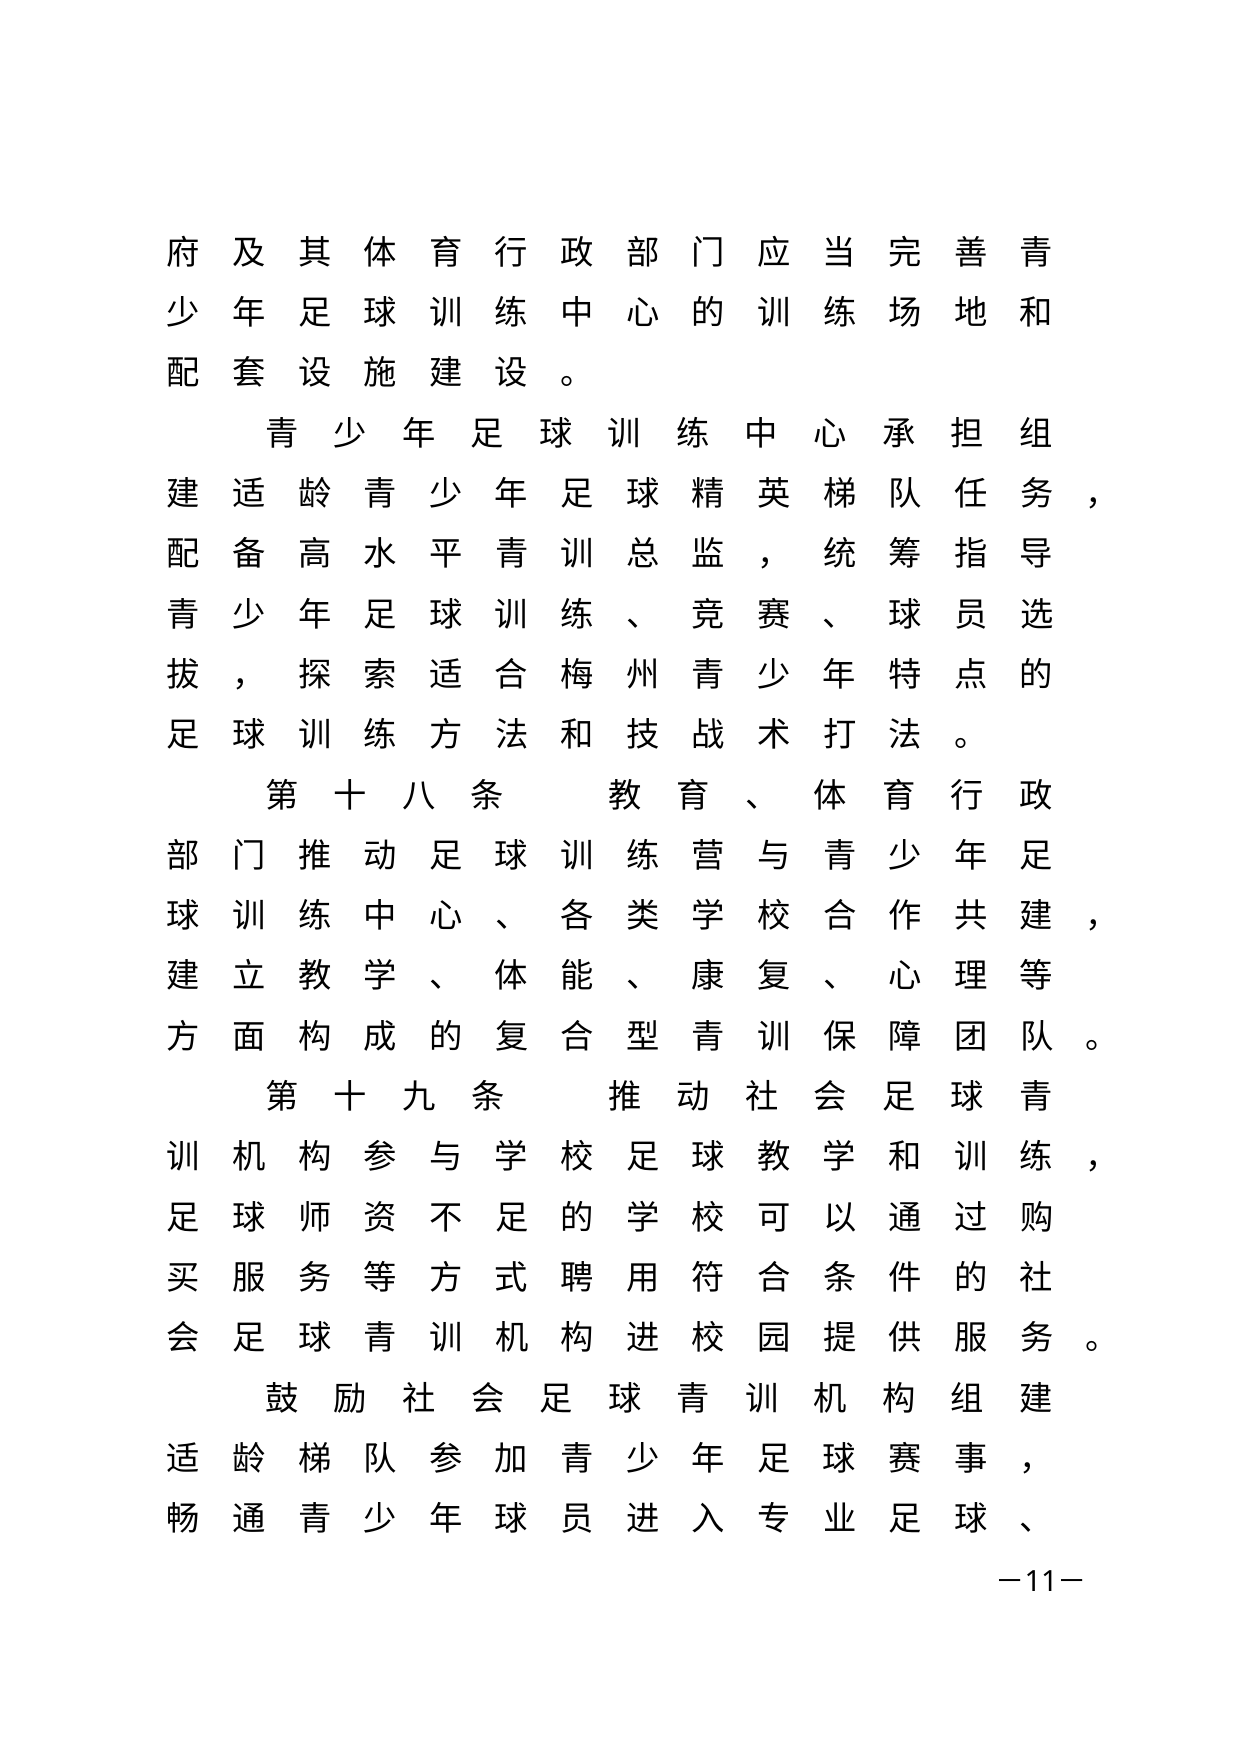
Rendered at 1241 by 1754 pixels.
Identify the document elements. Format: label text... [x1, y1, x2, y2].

text 鼓励社会足球青训机构组建适龄梯队参加青少年足球赛事，畅通青少年球员进入专业足球、职业足球的转会通道。体育行政部门督促足球协会、职业足球俱乐部落实对社会足球青训机构的培训补偿。 [167, 1365, 1085, 1546]
text 第十九条 推动社会足球青训机构参与学校足球教学和训练，足球师资不足的学校可以通过购买服务等方式聘用符合条件的社会足球青训机构进校园提供服务。 [167, 1064, 1085, 1365]
text 第十八条 教育、体育行政部门推动足球训练营与青少年足球训练中心、各类学校合作共建，建立教学、体能、康复、心理等方面构成的复合型青训保障团队。 [167, 762, 1085, 1064]
text 青少年足球训练中心承担组建适龄青少年足球精英梯队任务，配备高水平青训总监，统筹指导青少年足球训练、竞赛、球员选拔，探索适合梅州青少年特点的足球训练方法和技战术打法。 [167, 400, 1085, 762]
text 第十七条 市、县级人民政府及其体育行政部门应当完善青少年足球训练中心的训练场地和配套设施建设。 [167, 219, 1085, 400]
